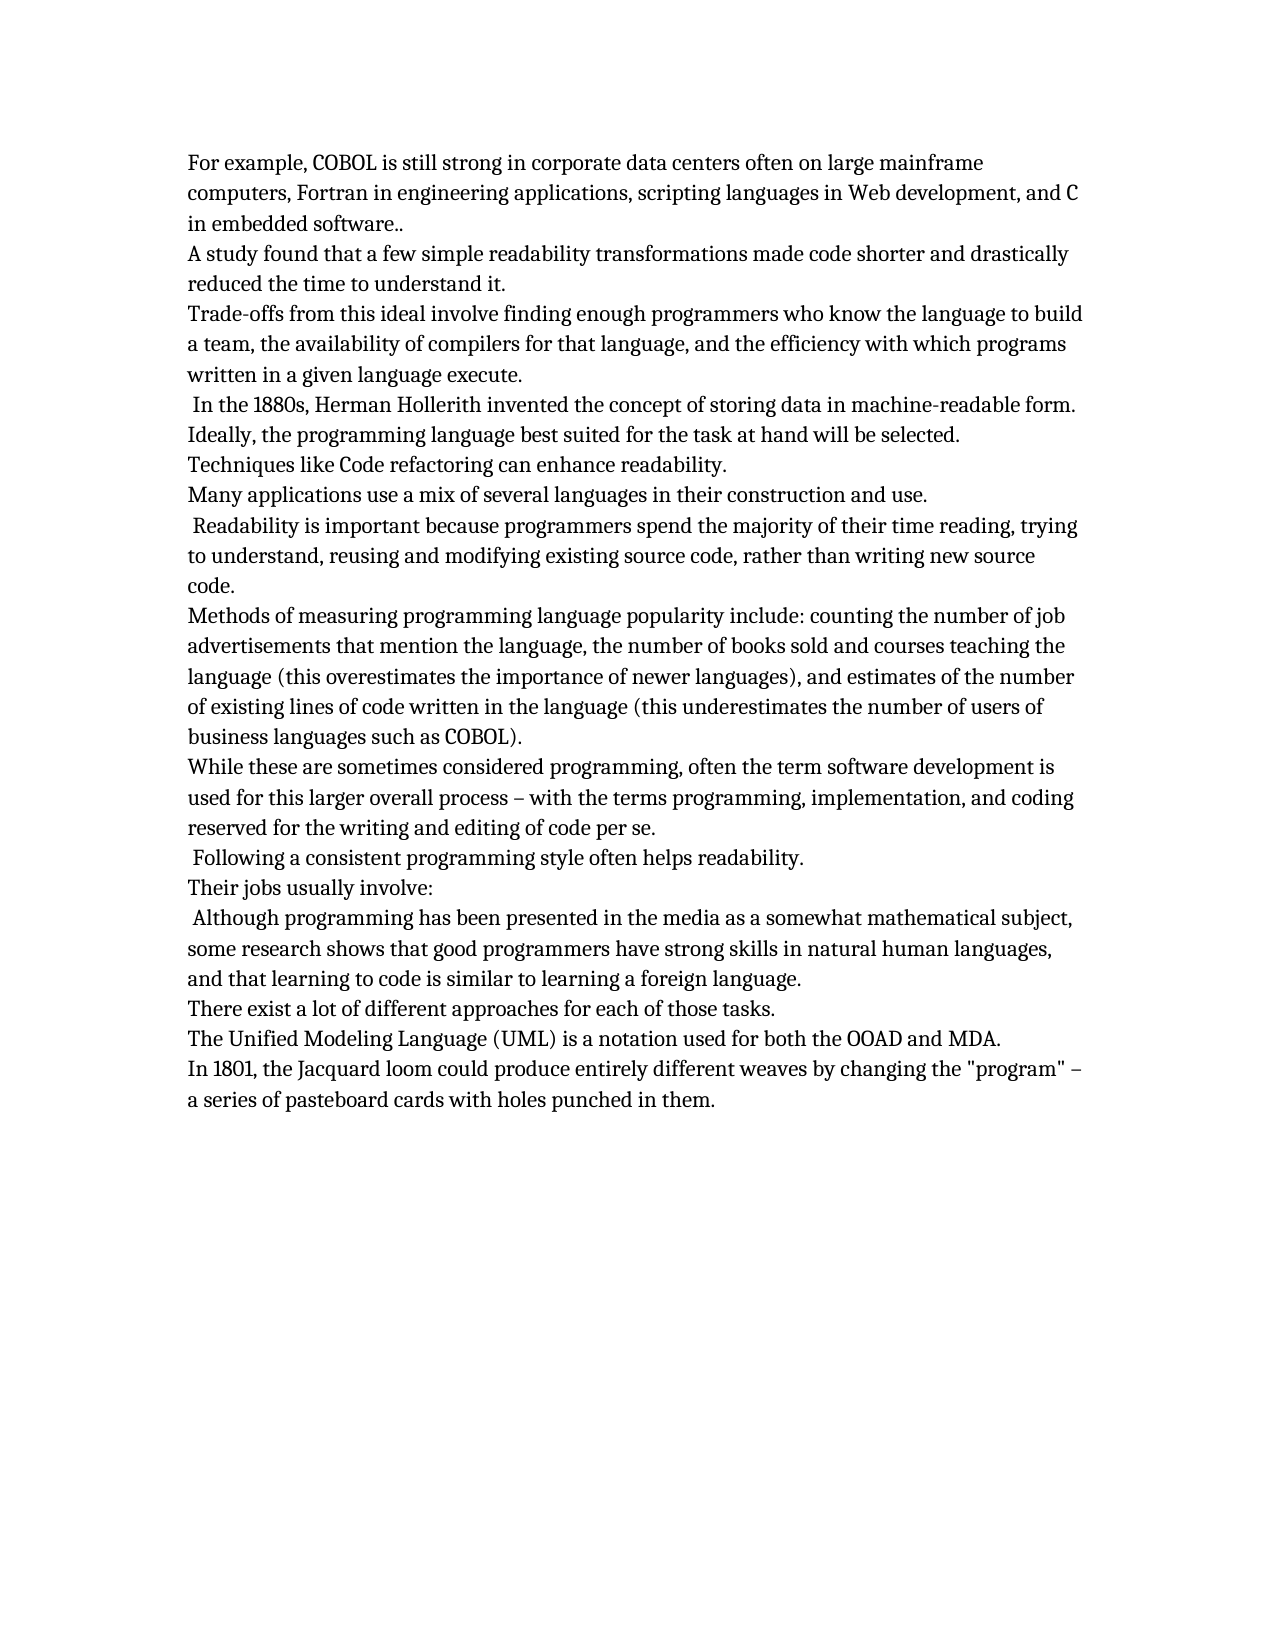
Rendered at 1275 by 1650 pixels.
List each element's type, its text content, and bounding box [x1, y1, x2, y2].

text For example, COBOL is still strong in corporate data centers often on large mainframe computers, Fortran in engineering applications, scripting languages in Web development, and C in embedded software.. A study found that a few simple readability transformations made code shorter and drastically reduced the time to understand it. Trade-offs from this ideal involve finding enough programmers who know the language to build a team, the availability of compilers for that language, and the efficiency with which programs written in a given language execute. In the 1880s, Herman Hollerith invented the concept of storing data in machine-readable form. Ideally, the programming language best suited for the task at hand will be selected. Techniques like Code refactoring can enhance readability. Many applications use a mix of several languages in their construction and use. Readability is important because programmers spend the majority of their time reading, trying to understand, reusing and modifying existing source code, rather than writing new source code. Methods of measuring programming language popularity include: counting the number of job advertisements that mention the language, the number of books sold and courses teaching the language (this overestimates the importance of newer languages), and estimates of the number of existing lines of code written in the language (this underestimates the number of users of business languages such as COBOL). While these are sometimes considered programming, often the term software development is used for this larger overall process – with the terms programming, implementation, and coding reserved for the writing and editing of code per se. Following a consistent programming style often helps readability. Their jobs usually involve: Although programming has been presented in the media as a somewhat mathematical subject, some research shows that good programmers have strong skills in natural human languages, and that learning to code is similar to learning a foreign language. There exist a lot of different approaches for each of those tasks. The Unified Modeling Language (UML) is a notation used for both the OOAD and MDA. In 1801, the Jacquard loom could produce entirely different weaves by changing the "program" – a series of pasteboard cards with holes punched in them. [187, 150, 1087, 1113]
